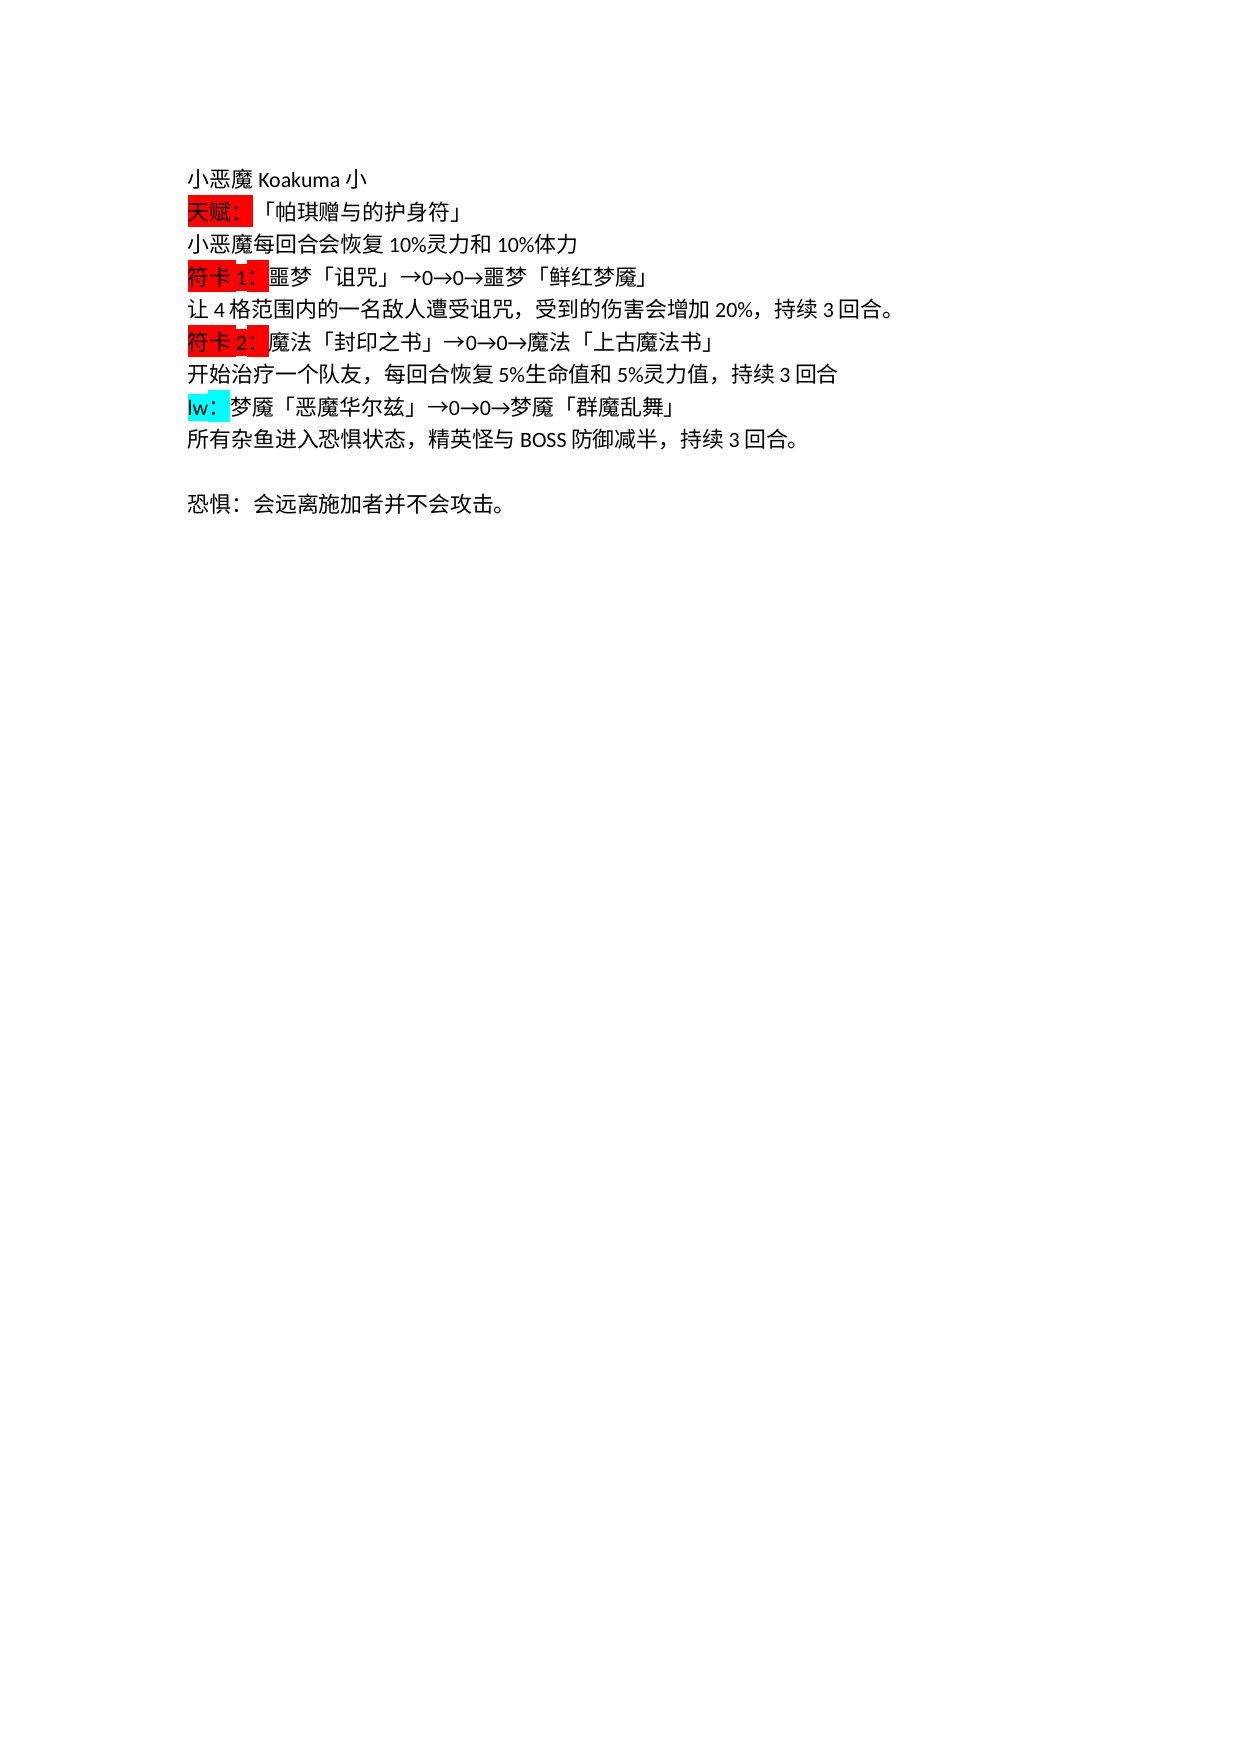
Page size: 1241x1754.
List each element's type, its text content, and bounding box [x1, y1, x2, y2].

text 让4格范围内的一名敌人遭受诅咒，受到的伤害会增加20%，持续3回合。 [187, 292, 1053, 324]
text 所有杂鱼进入恐惧状态，精英怪与BOSS防御减半，持续3回合。 [187, 422, 1053, 454]
text 符卡1：噩梦「诅咒」→0→0→噩梦「鲜红梦魇」 [187, 259, 1053, 292]
text 天赋：「帕琪赠与的护身符」 [187, 194, 1053, 227]
text 开始治疗一个队友，每回合恢复5%生命值和5%灵力值，持续3回合 [187, 357, 1053, 389]
text 符卡2：魔法「封印之书」→0→0→魔法「上古魔法书」 [187, 324, 1053, 357]
text 恐惧：会远离施加者并不会攻击。 [187, 487, 1053, 519]
text lw：梦魇「恶魔华尔兹」→0→0→梦魇「群魔乱舞」 [187, 389, 1053, 422]
text 小恶魔每回合会恢复10%灵力和10%体力 [187, 227, 1053, 259]
text 小恶魔 Koakuma 小 [187, 162, 1053, 194]
